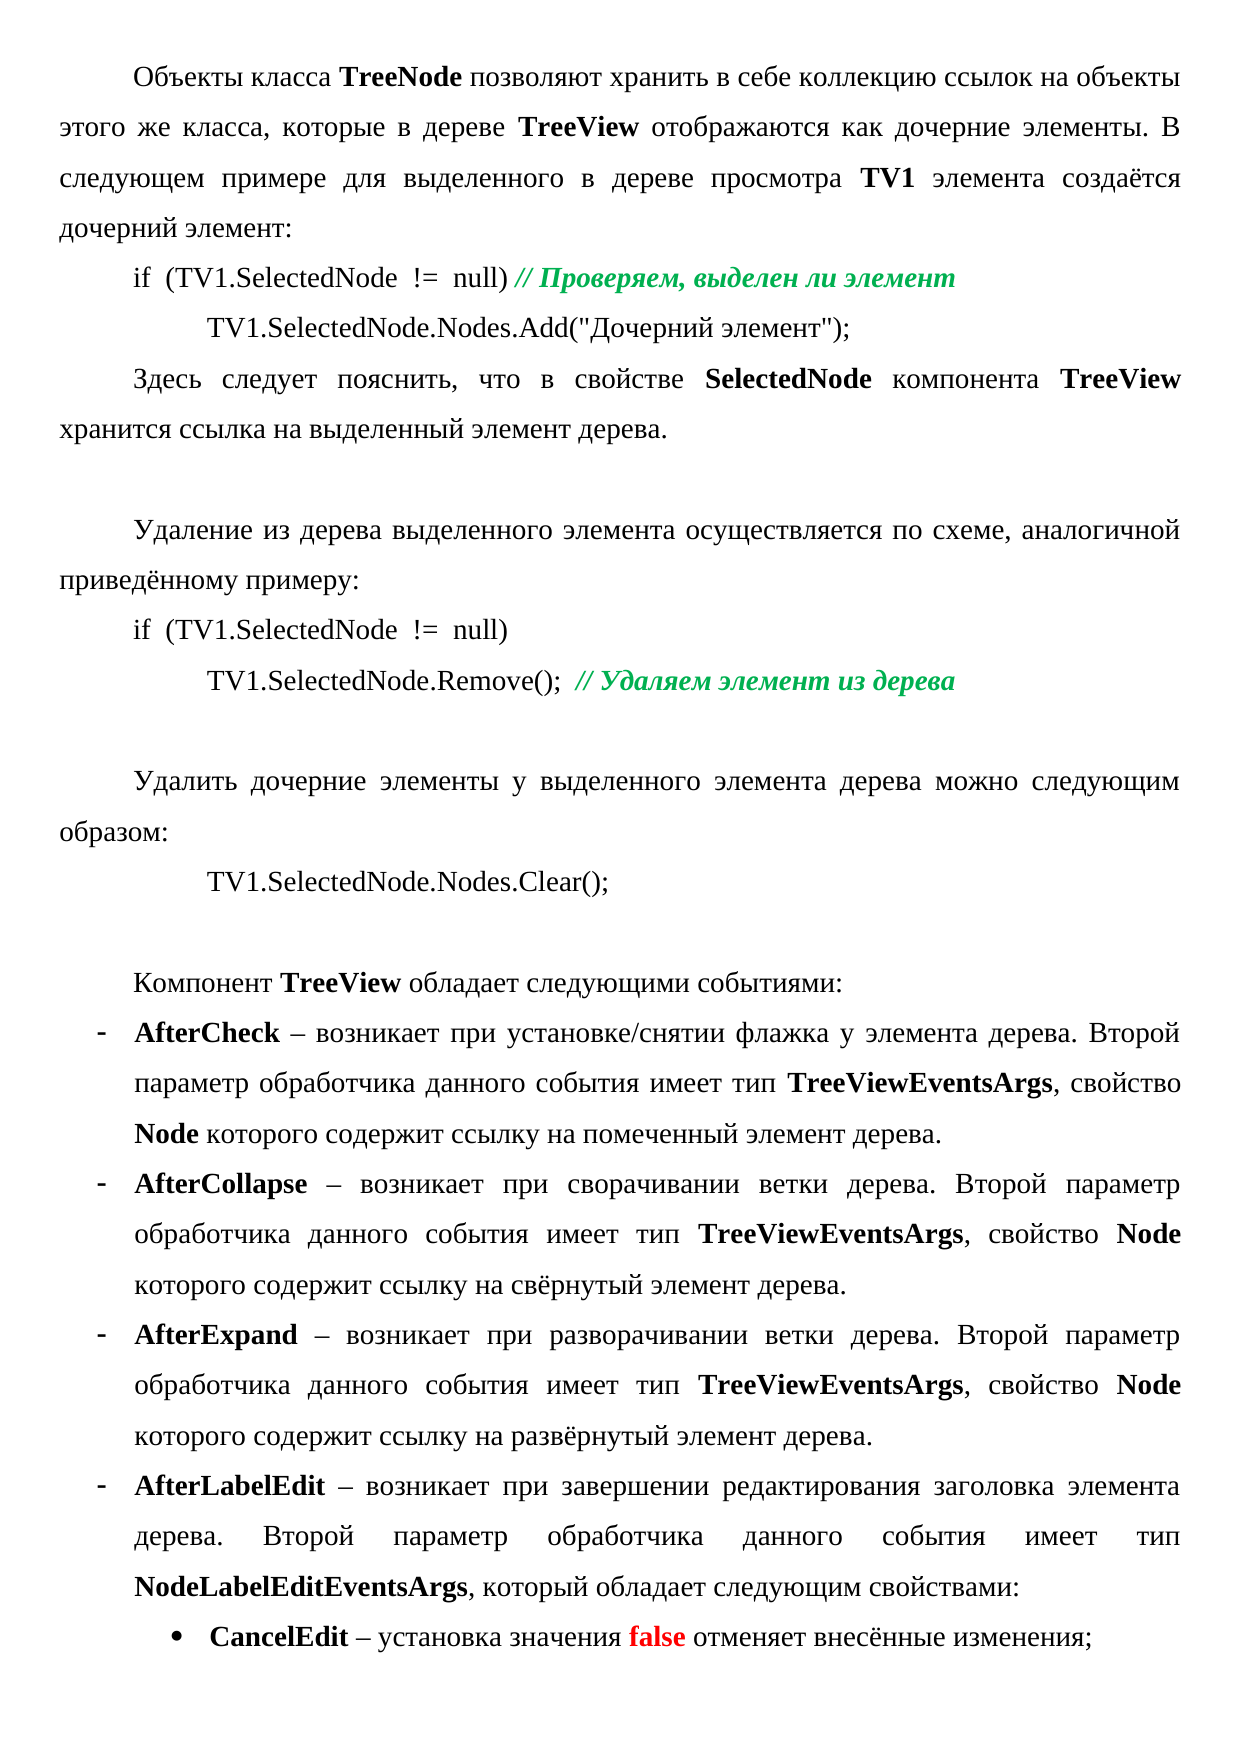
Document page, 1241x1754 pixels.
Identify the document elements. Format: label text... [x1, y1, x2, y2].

list AfterCollapse – возникает при сворачивании ветки дерева. Второй параметр обработчика данного события имеет тип TreeViewEventsArgs, свойство Node которого содержит ссылку на свёрнутый элемент дерева. [97, 1166, 1181, 1300]
list AfterCheck – возникает при установке/снятии флажка у элемента дерева. Второй параметр обработчика данного события имеет тип TreeViewEventsArgs, свойство Node которого содержит ссылку на помеченный элемент дерева. [97, 1015, 1181, 1149]
text TV1.SelectedNode.Nodes.Add("Дочерний элемент"); [59, 311, 1181, 344]
text Удаление из дерева выделенного элемента осуществляется по схеме, аналогичной приведённому примеру: [59, 512, 1181, 596]
text Объекты класса TreeNode позволяют хранить в себе коллекцию ссылок на объекты этого же класса, которые в дереве TreeView отображаются как дочерние элементы. В следующем примере для выделенного в дереве просмотра TV1 элемента создаётся дочерний элемент: [59, 59, 1181, 243]
text TV1.SelectedNode.Nodes.Clear(); [59, 864, 1181, 898]
text Компонент TreeView обладает следующими событиями: [59, 965, 1181, 998]
list CancelEdit – установка значения false отменяет внесённые изменения; [172, 1619, 1181, 1653]
list AfterLabelEdit – возникает при завершении редактирования заголовка элемента дерева. Второй параметр обработчика данного события имеет тип NodeLabelEditEventsArgs, который обладает следующим свойствами: [97, 1468, 1181, 1602]
text if (TV1.SelectedNode != null) [59, 612, 1181, 646]
text Здесь следует пояснить, что в свойстве SelectedNode компонента TreeView хранится ссылка на выделенный элемент дерева. [59, 361, 1181, 445]
list AfterExpand – возникает при разворачивании ветки дерева. Второй параметр обработчика данного события имеет тип TreeViewEventsArgs, свойство Node которого содержит ссылку на развёрнутый элемент дерева. [97, 1317, 1181, 1451]
text TV1.SelectedNode.Remove(); // Удаляем элемент из дерева [59, 663, 1181, 696]
text if (TV1.SelectedNode != null) // Проверяем, выделен ли элемент [59, 260, 1181, 294]
text Удалить дочерние элементы у выделенного элемента дерева можно следующим образом: [59, 763, 1181, 847]
